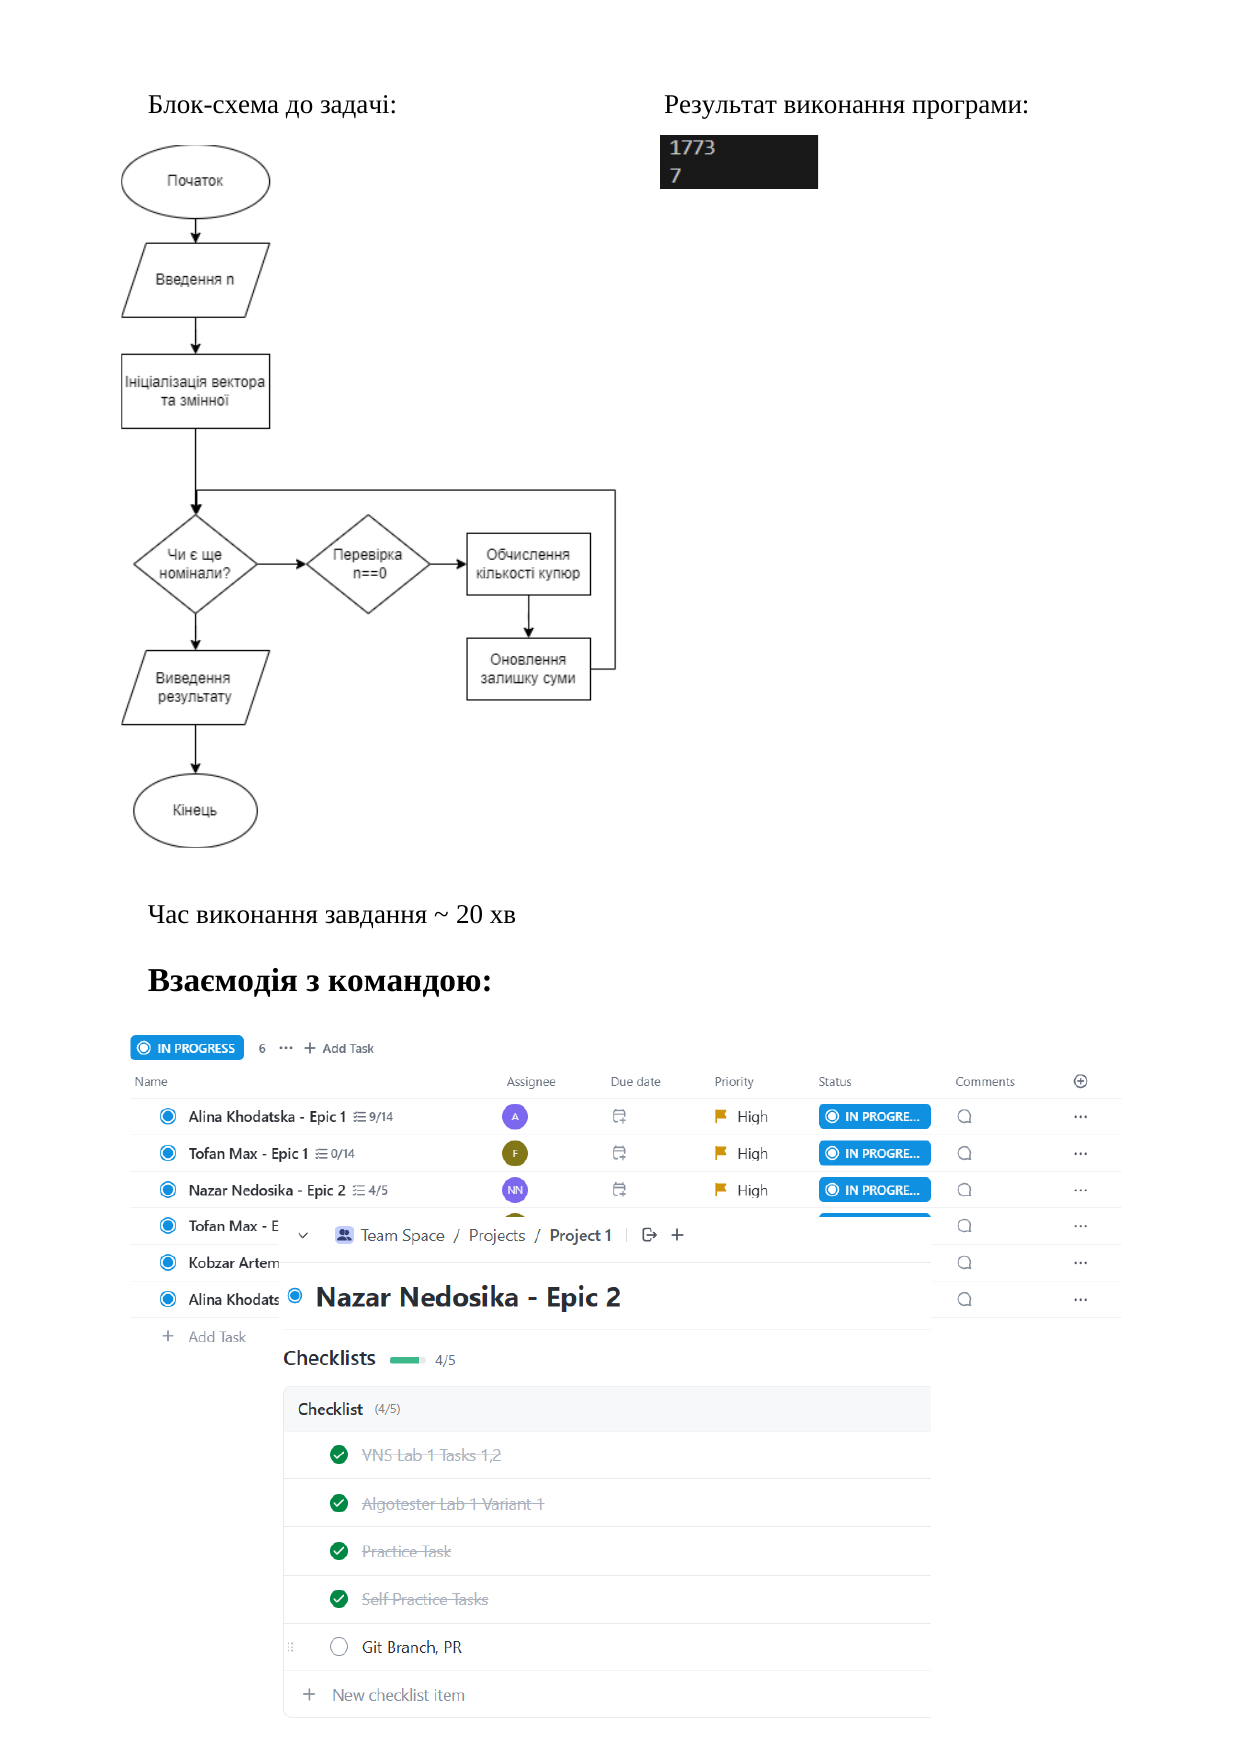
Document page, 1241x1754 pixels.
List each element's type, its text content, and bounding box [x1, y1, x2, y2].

text Блок-схема до задачі: Результат виконання програми: [148, 88, 1152, 120]
text Взаємодія з командою: [148, 961, 1152, 999]
picture [121, 1030, 1122, 1724]
picture [658, 135, 818, 188]
text Час виконання завдання ~ 20 хв [148, 898, 1152, 929]
picture [121, 145, 624, 848]
